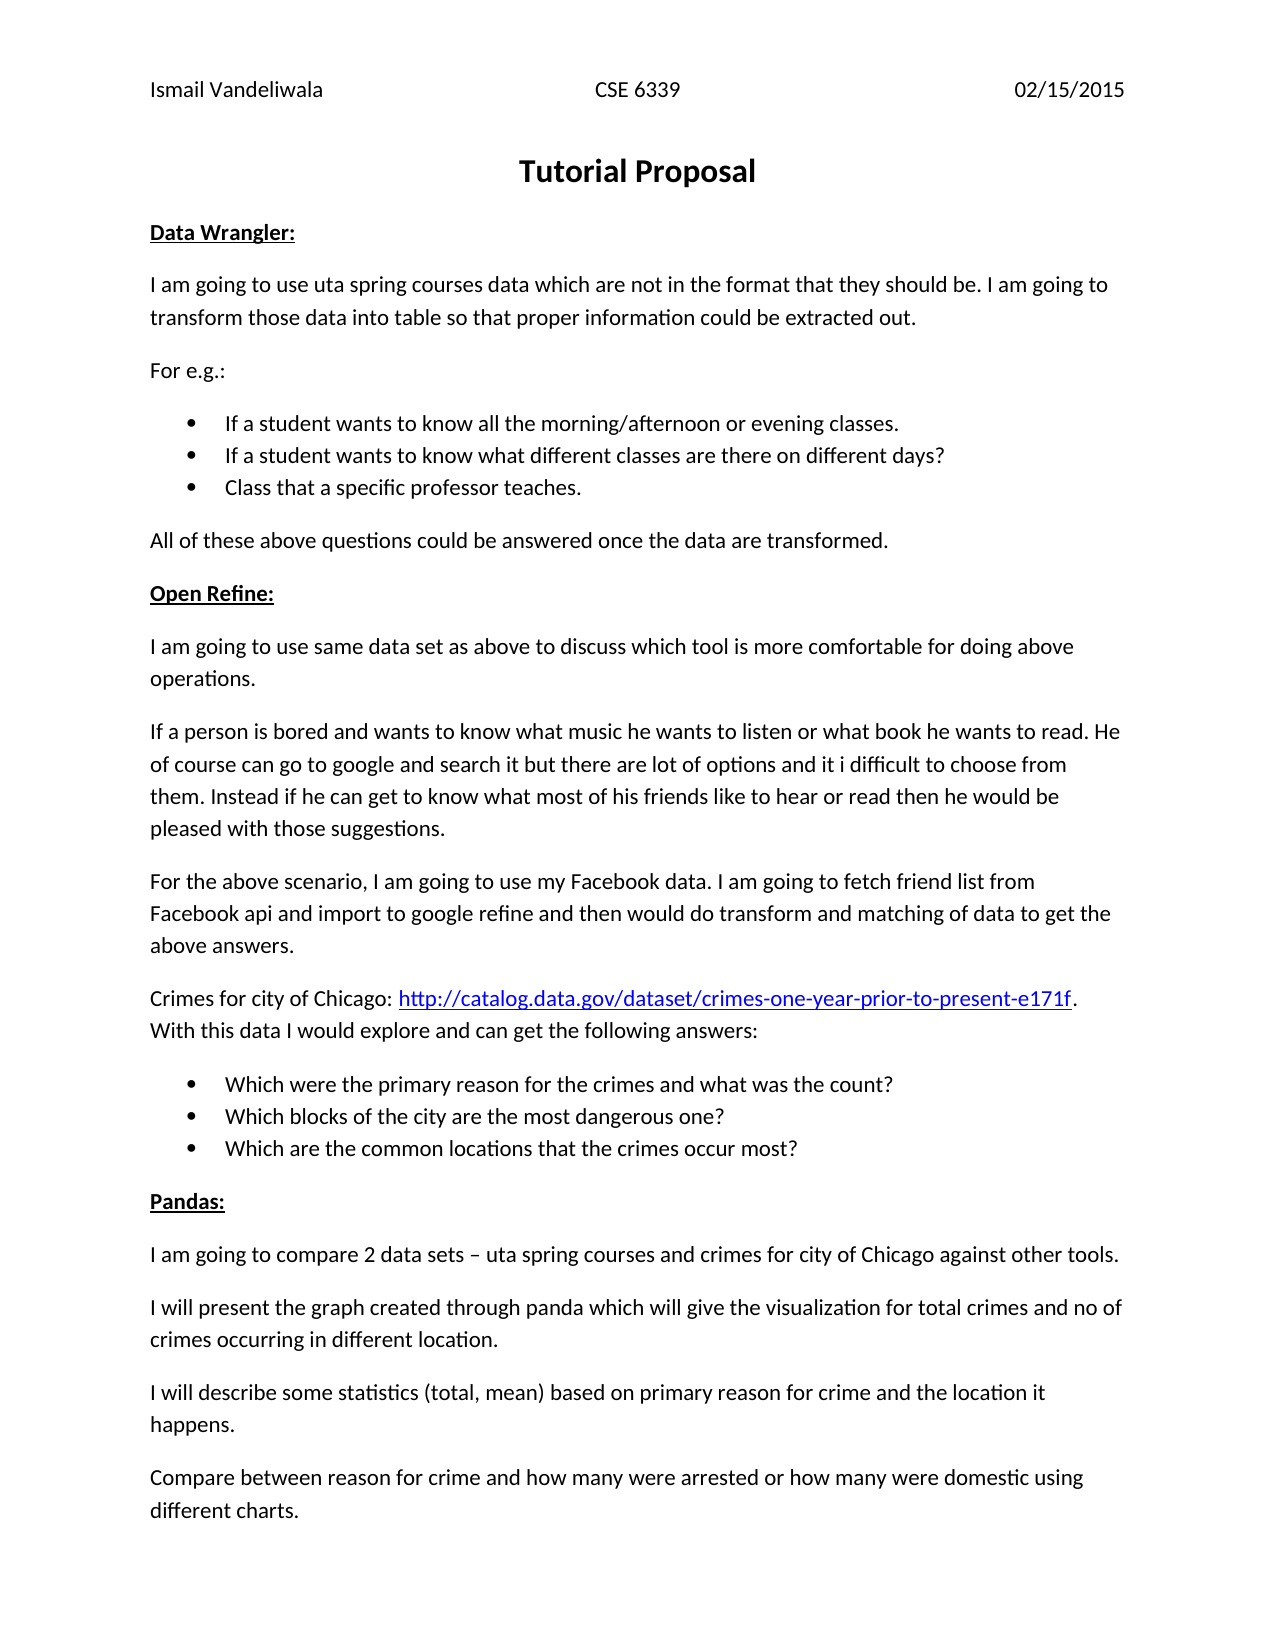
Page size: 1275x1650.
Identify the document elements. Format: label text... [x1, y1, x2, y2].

list If a student wants to know all the morning/afternoon or evening classes. [187, 409, 1125, 437]
text Compare between reason for crime and how many were arrested or how many were domestic using different charts. [150, 1463, 1125, 1524]
list Which blocks of the city are the most dangerous one? [187, 1102, 1125, 1130]
text I will describe some statistics (total, mean) based on primary reason for crime and the location it happens. [150, 1378, 1125, 1438]
text If a person is bored and wants to know what music he wants to listen or what book he wants to read. He of course can go to google and search it but there are lot of options and it i difficult to choose from them. Instead if he can get to know what most of his friends like to hear or read then he would be pleased with those suggestions. [150, 717, 1125, 842]
list Which were the primary reason for the crimes and what was the count? [187, 1070, 1125, 1098]
text Crimes for city of Chicago: http://catalog.data.gov/dataset/crimes-one-year-prior-to-present-e171f. With this data I would explore and can get the following answers: [150, 984, 1125, 1045]
text For e.g.: [150, 356, 1125, 384]
list If a student wants to know what different classes are there on different days? [187, 441, 1125, 469]
text For the above scenario, I am going to use my Facebook data. I am going to fetch friend list from Facebook api and import to google refine and then would do transform and matching of data to get the above answers. [150, 867, 1125, 959]
text Data Wrangler: [150, 218, 1125, 246]
text All of these above questions could be answered once the data are transformed. [150, 526, 1125, 554]
text Tutorial Proposal [150, 150, 1125, 191]
text I am going to use same data set as above to discuss which tool is more comfortable for doing above operations. [150, 632, 1125, 692]
text I am going to compare 2 data sets – uta spring courses and crimes for city of Chicago against other tools. [150, 1240, 1125, 1268]
text Open Refine: [150, 579, 1125, 607]
text Pandas: [150, 1187, 1125, 1215]
text I am going to use uta spring courses data which are not in the format that they should be. I am going to transform those data into table so that proper information could be extracted out. [150, 271, 1125, 331]
list Class that a specific professor teaches. [187, 473, 1125, 501]
text I will present the graph created through panda which will give the visualization for total crimes and no of crimes occurring in different location. [150, 1293, 1125, 1353]
list Which are the common locations that the crimes occur most? [187, 1134, 1125, 1162]
